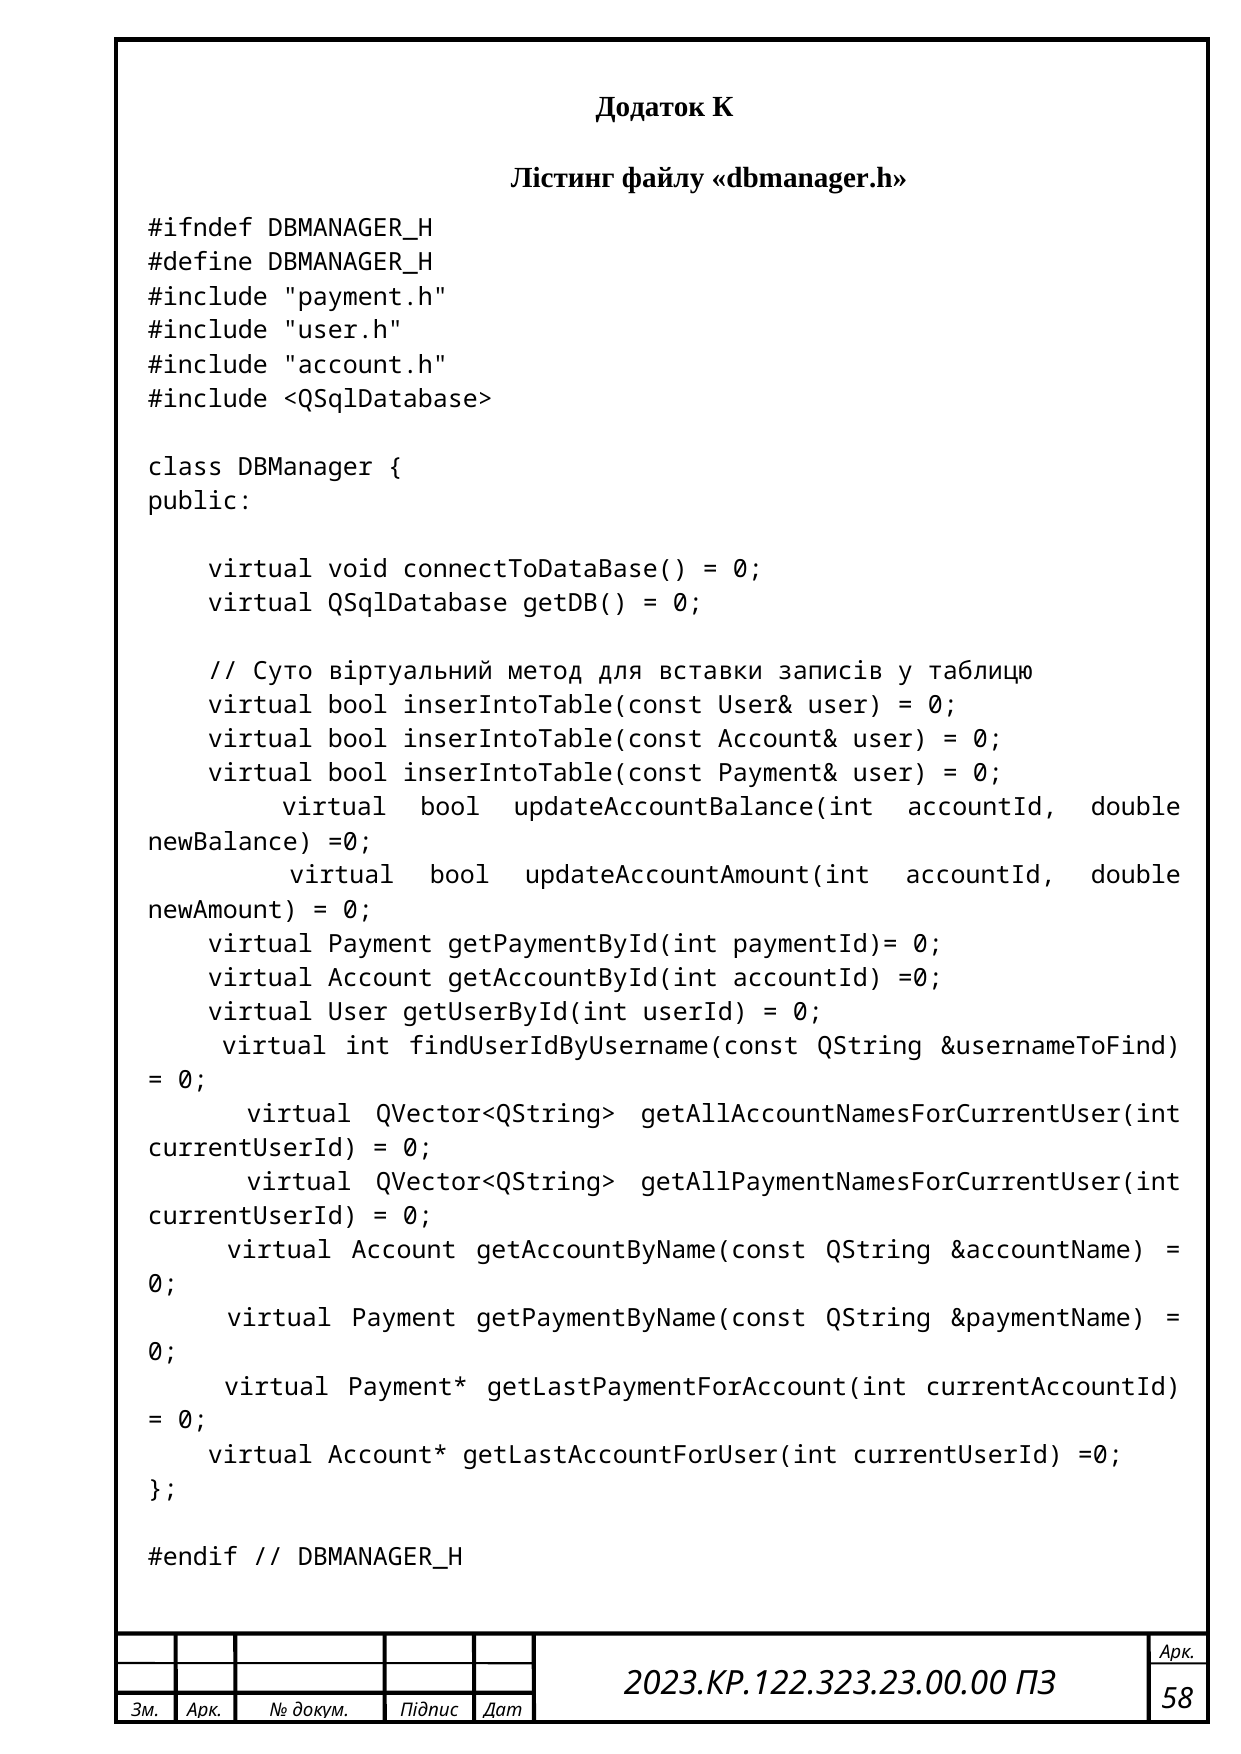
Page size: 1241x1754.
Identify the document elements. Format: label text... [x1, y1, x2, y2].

text virtual bool inserIntoTable(const Account& user) = 0; [148, 721, 1181, 755]
text class DBManager { [148, 448, 1181, 482]
text virtual Account* getLastAccountForUser(int currentUserId) =0; [148, 1436, 1181, 1470]
text virtual bool inserIntoTable(const Payment& user) = 0; [148, 755, 1181, 789]
text virtual User getUserById(int userId) = 0; [148, 993, 1181, 1027]
text virtual Account getAccountByName(const QString &accountName) = 0; [148, 1232, 1181, 1300]
text Лістинг файлу «dbmanager.h» [148, 160, 1181, 193]
text virtual bool inserIntoTable(const User& user) = 0; [148, 687, 1181, 721]
text virtual Account getAccountById(int accountId) =0; [148, 959, 1181, 993]
text virtual bool updateAccountBalance(int accountId, double newBalance) =0; [148, 789, 1181, 857]
text #ifndef DBMANAGER_H [148, 210, 1181, 244]
text virtual int findUserIdByUsername(const QString &usernameToFind) = 0; [148, 1027, 1181, 1096]
text virtual QVector<QString> getAllAccountNamesForCurrentUser(int currentUserId) = 0; [148, 1096, 1181, 1164]
text #include "user.h" [148, 312, 1181, 346]
text #define DBMANAGER_H [148, 244, 1181, 278]
text virtual Payment getPaymentByName(const QString &paymentName) = 0; [148, 1300, 1181, 1368]
text #include "account.h" [148, 346, 1181, 380]
text }; [148, 1470, 1181, 1504]
text virtual void connectToDataBase() = 0; [148, 551, 1181, 585]
text Додаток К [148, 89, 1181, 122]
text #endif // DBMANAGER_H [148, 1538, 1181, 1572]
text virtual QVector<QString> getAllPaymentNamesForCurrentUser(int currentUserId) = 0; [148, 1164, 1181, 1232]
text virtual Payment getPaymentById(int paymentId)= 0; [148, 925, 1181, 959]
text virtual QSqlDatabase getDB() = 0; [148, 585, 1181, 619]
text virtual bool updateAccountAmount(int accountId, double newAmount) = 0; [148, 857, 1181, 925]
text #include "payment.h" [148, 278, 1181, 312]
text #include <QSqlDatabase> [148, 380, 1181, 414]
text // Суто віртуальний метод для вставки записів у таблицю [148, 653, 1181, 687]
text public: [148, 482, 1181, 517]
text virtual Payment* getLastPaymentForAccount(int currentAccountId) = 0; [148, 1368, 1181, 1436]
